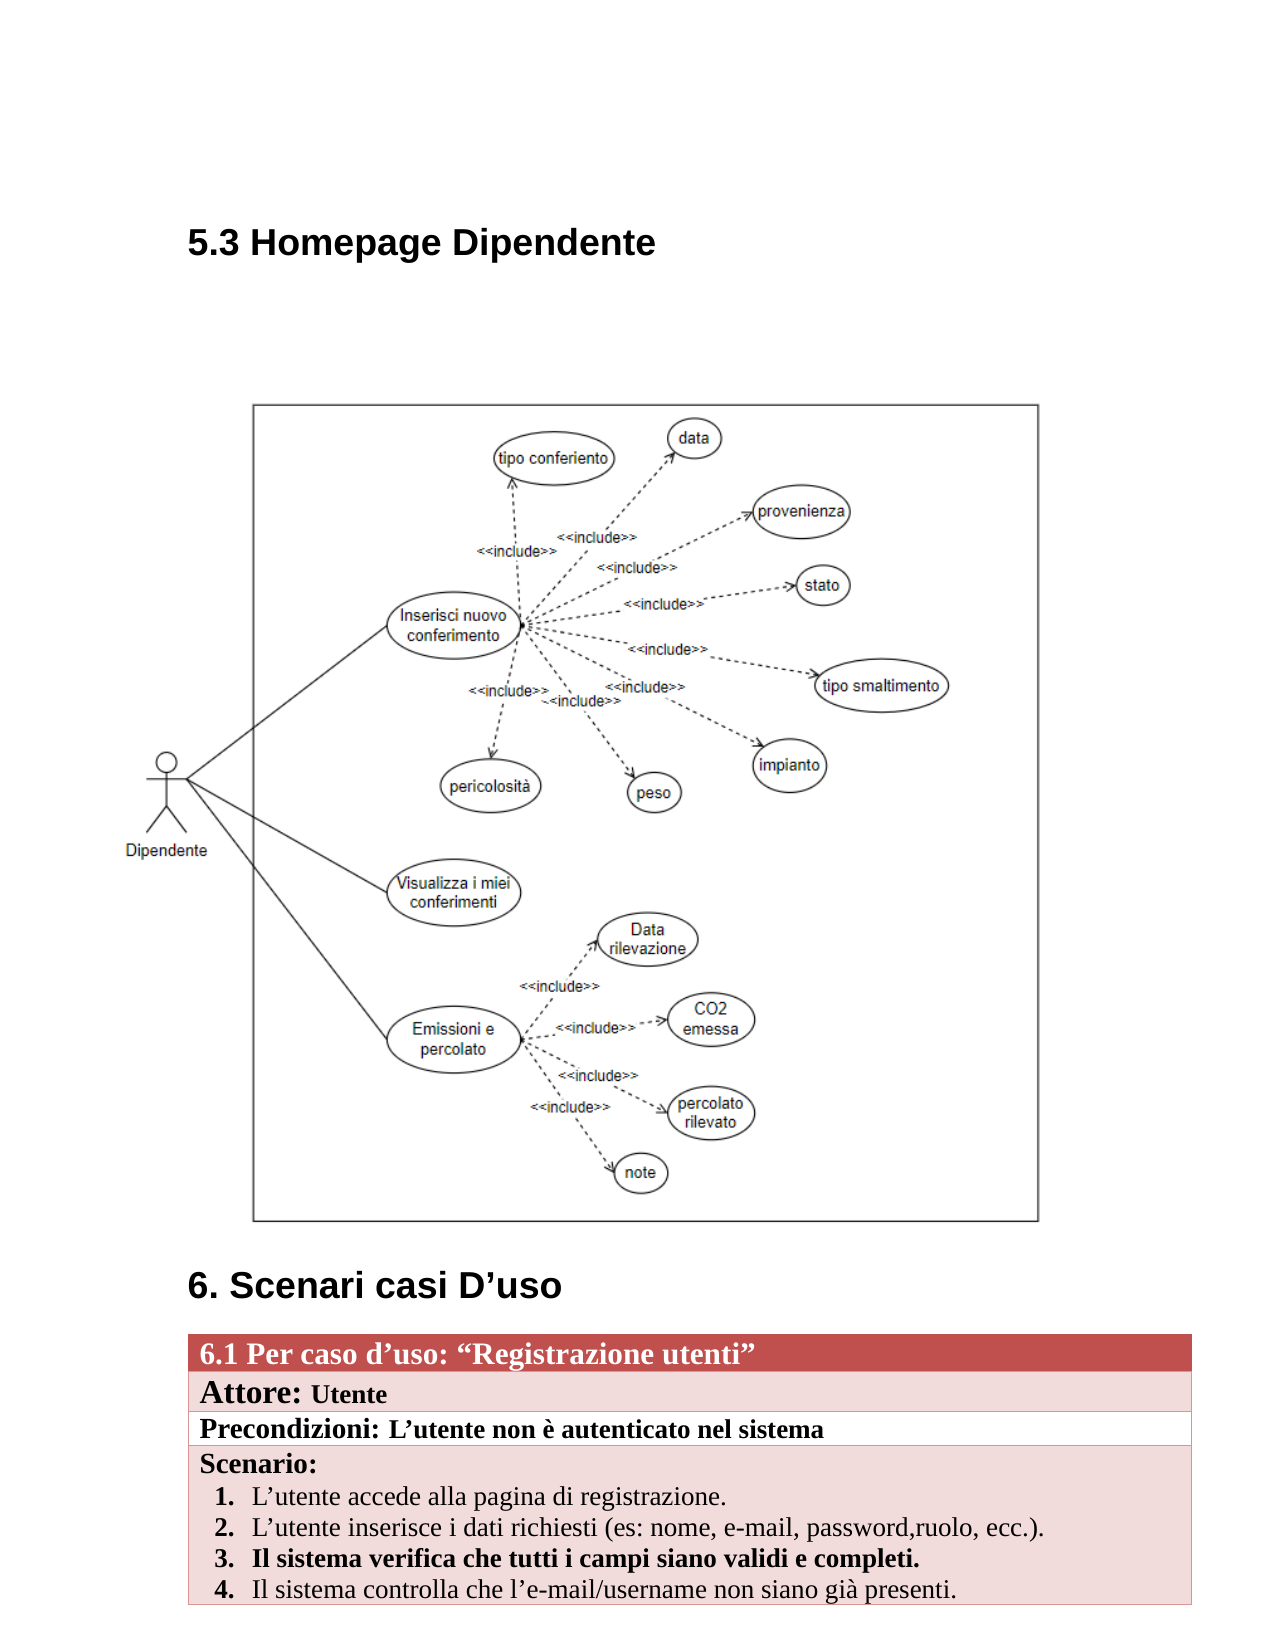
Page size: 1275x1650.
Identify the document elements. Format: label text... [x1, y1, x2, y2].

text 6. Scenari casi D’uso [187, 694, 1196, 1307]
table_cell Precondizioni: L’utente non è autenticato nel sistema [189, 1412, 1191, 1445]
text 5.3 Homepage Dipendente [187, 220, 1196, 263]
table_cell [189, 1446, 1191, 1604]
table_cell Attore: Utente [189, 1372, 1191, 1411]
picture [96, 362, 1163, 1251]
table_header 6.1 Per caso d’uso: “Registrazione utenti” [189, 1335, 1191, 1371]
